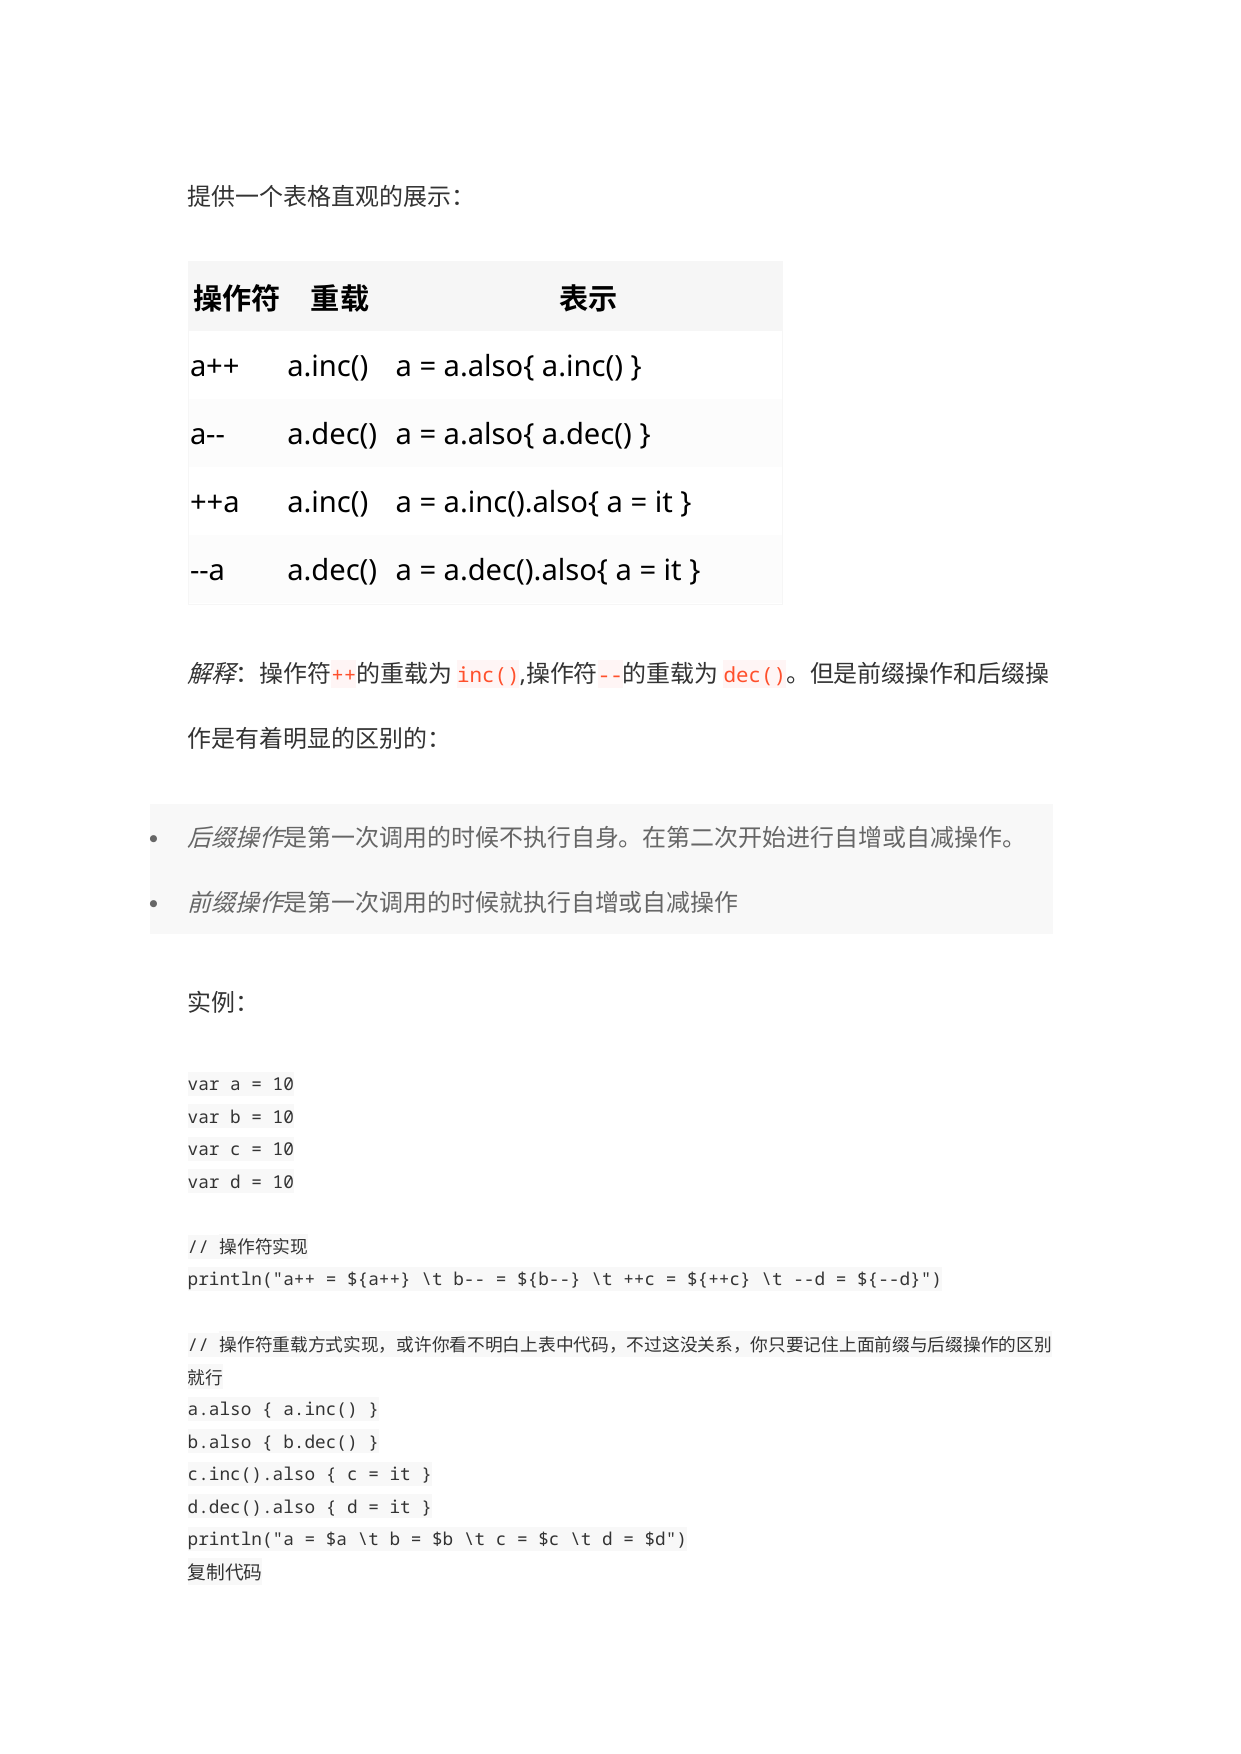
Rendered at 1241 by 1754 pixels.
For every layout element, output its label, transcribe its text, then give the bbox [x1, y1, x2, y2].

list 后缀操作是第一次调用的时候不执行自身。在第二次开始进行自增或自减操作。 [150, 804, 1053, 869]
text c.inc().also { c = it } [187, 1458, 1053, 1490]
list 前缀操作是第一次调用的时候就执行自增或自减操作 [150, 869, 1053, 934]
text var a = 10 [187, 1068, 1053, 1100]
text // 操作符重载方式实现，或许你看不明白上表中代码，不过这没关系，你只要记住上面前缀与后缀操作的区别就行 [187, 1328, 1053, 1393]
text b.also { b.dec() } [187, 1425, 1053, 1458]
text 解释：操作符++的重载为inc(),操作符--的重载为dec()。但是前缀操作和后缀操作是有着明显的区别的： [187, 639, 1053, 769]
text 实例： [187, 968, 1053, 1033]
text 提供一个表格直观的展示： [187, 162, 1053, 227]
text a.also { a.inc() } [187, 1393, 1053, 1425]
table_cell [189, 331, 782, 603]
text var d = 10 [187, 1165, 1053, 1198]
text var c = 10 [187, 1133, 1053, 1165]
text // 操作符实现 [187, 1230, 1053, 1263]
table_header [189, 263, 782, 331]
text d.dec().also { d = it } [187, 1490, 1053, 1523]
text println("a = $a \t b = $b \t c = $c \t d = $d") [187, 1523, 1053, 1555]
text var b = 10 [187, 1100, 1053, 1133]
text println("a++ = ${a++} \t b-- = ${b--} \t ++c = ${++c} \t --d = ${--d}") [187, 1263, 1053, 1295]
text 复制代码 [187, 1555, 1053, 1588]
